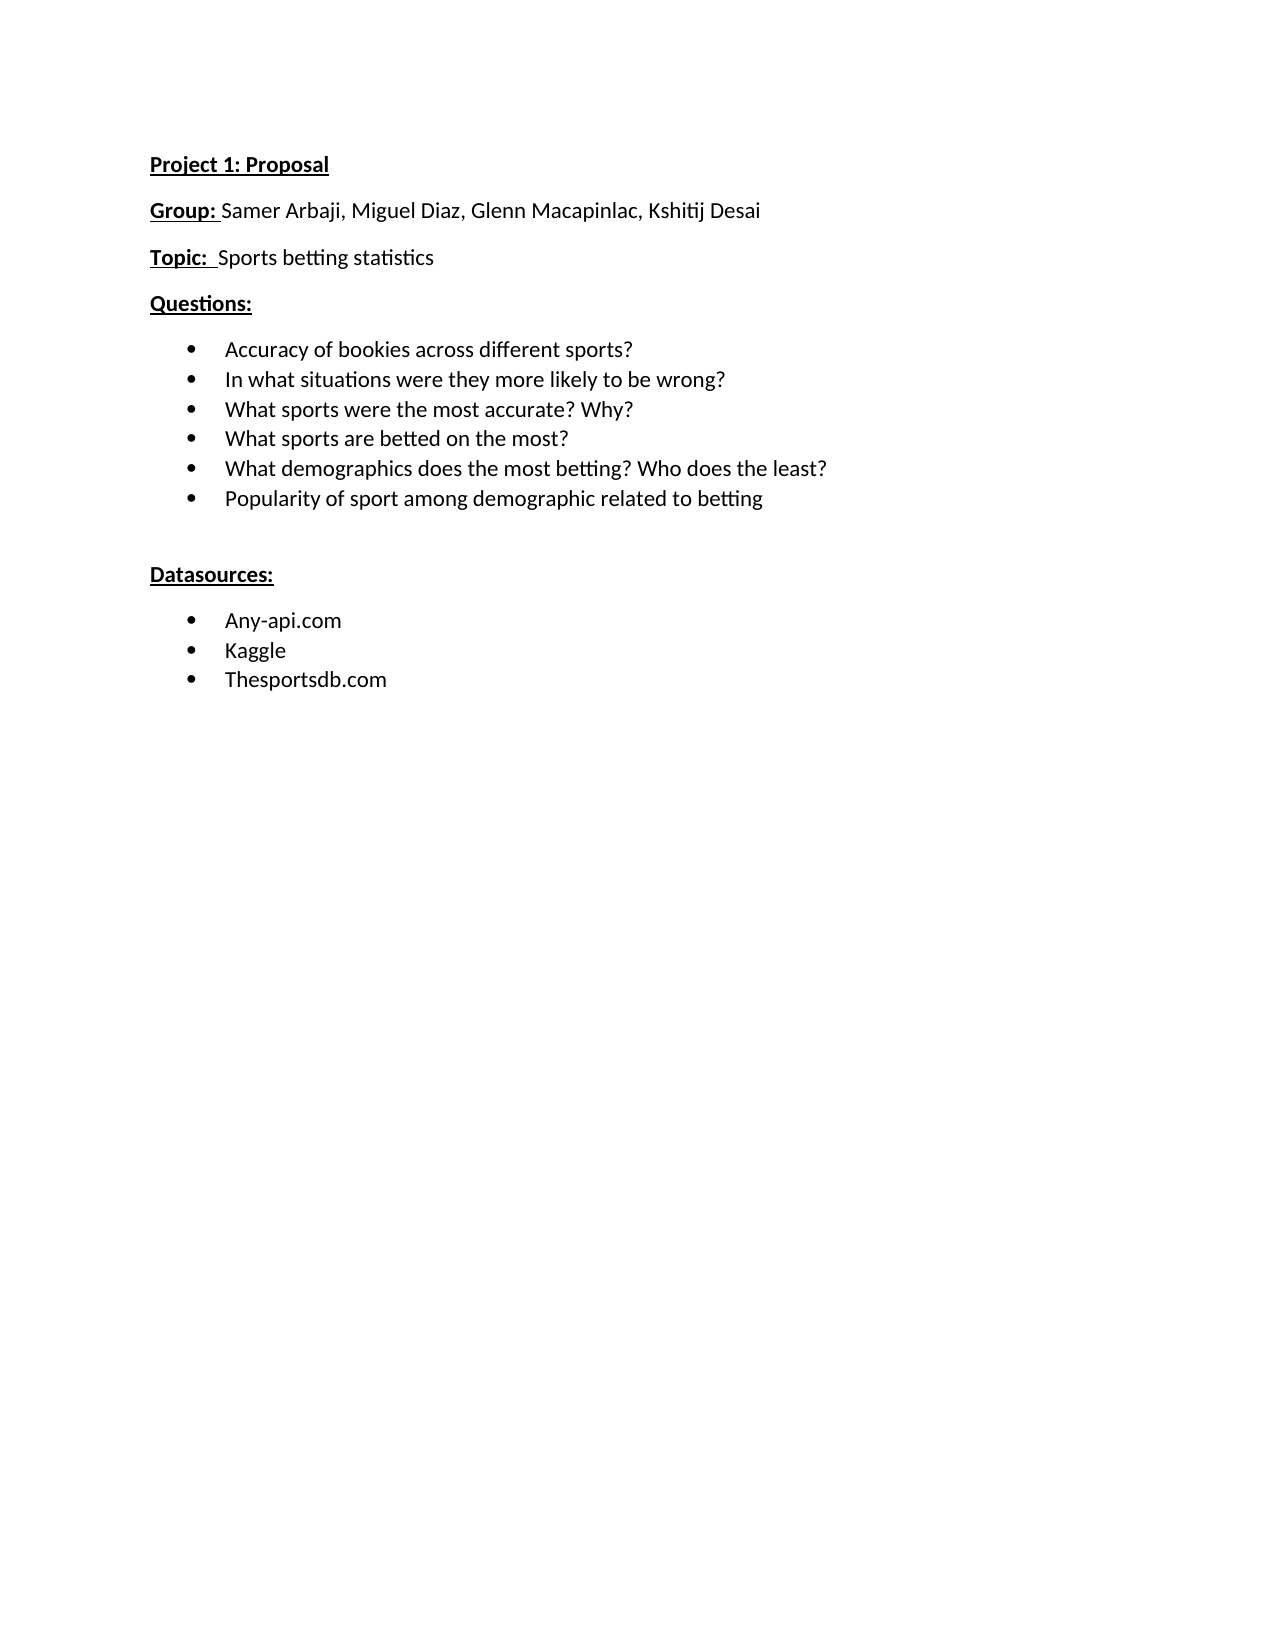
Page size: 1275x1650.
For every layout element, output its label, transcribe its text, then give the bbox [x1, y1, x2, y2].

list Any-api.com [187, 606, 1125, 634]
list Thesportsdb.com [187, 666, 1125, 694]
list What sports were the most accurate? Why? [187, 395, 1125, 423]
list Popularity of sport among demographic related to betting [187, 484, 1125, 512]
list What sports are betted on the most? [187, 424, 1125, 452]
text Topic: Sports betting statistics [150, 243, 1125, 271]
list Kaggle [187, 636, 1125, 664]
list What demographics does the most betting? Who does the least? [187, 454, 1125, 482]
text Datasources: [150, 560, 1125, 588]
text Questions: [150, 289, 1125, 317]
text Group: Samer Arbaji, Miguel Diaz, Glenn Macapinlac, Kshitij Desai [150, 196, 1125, 224]
text Project 1: Proposal [150, 150, 1125, 178]
list Accuracy of bookies across different sports? [187, 335, 1125, 363]
list In what situations were they more likely to be wrong? [187, 365, 1125, 393]
